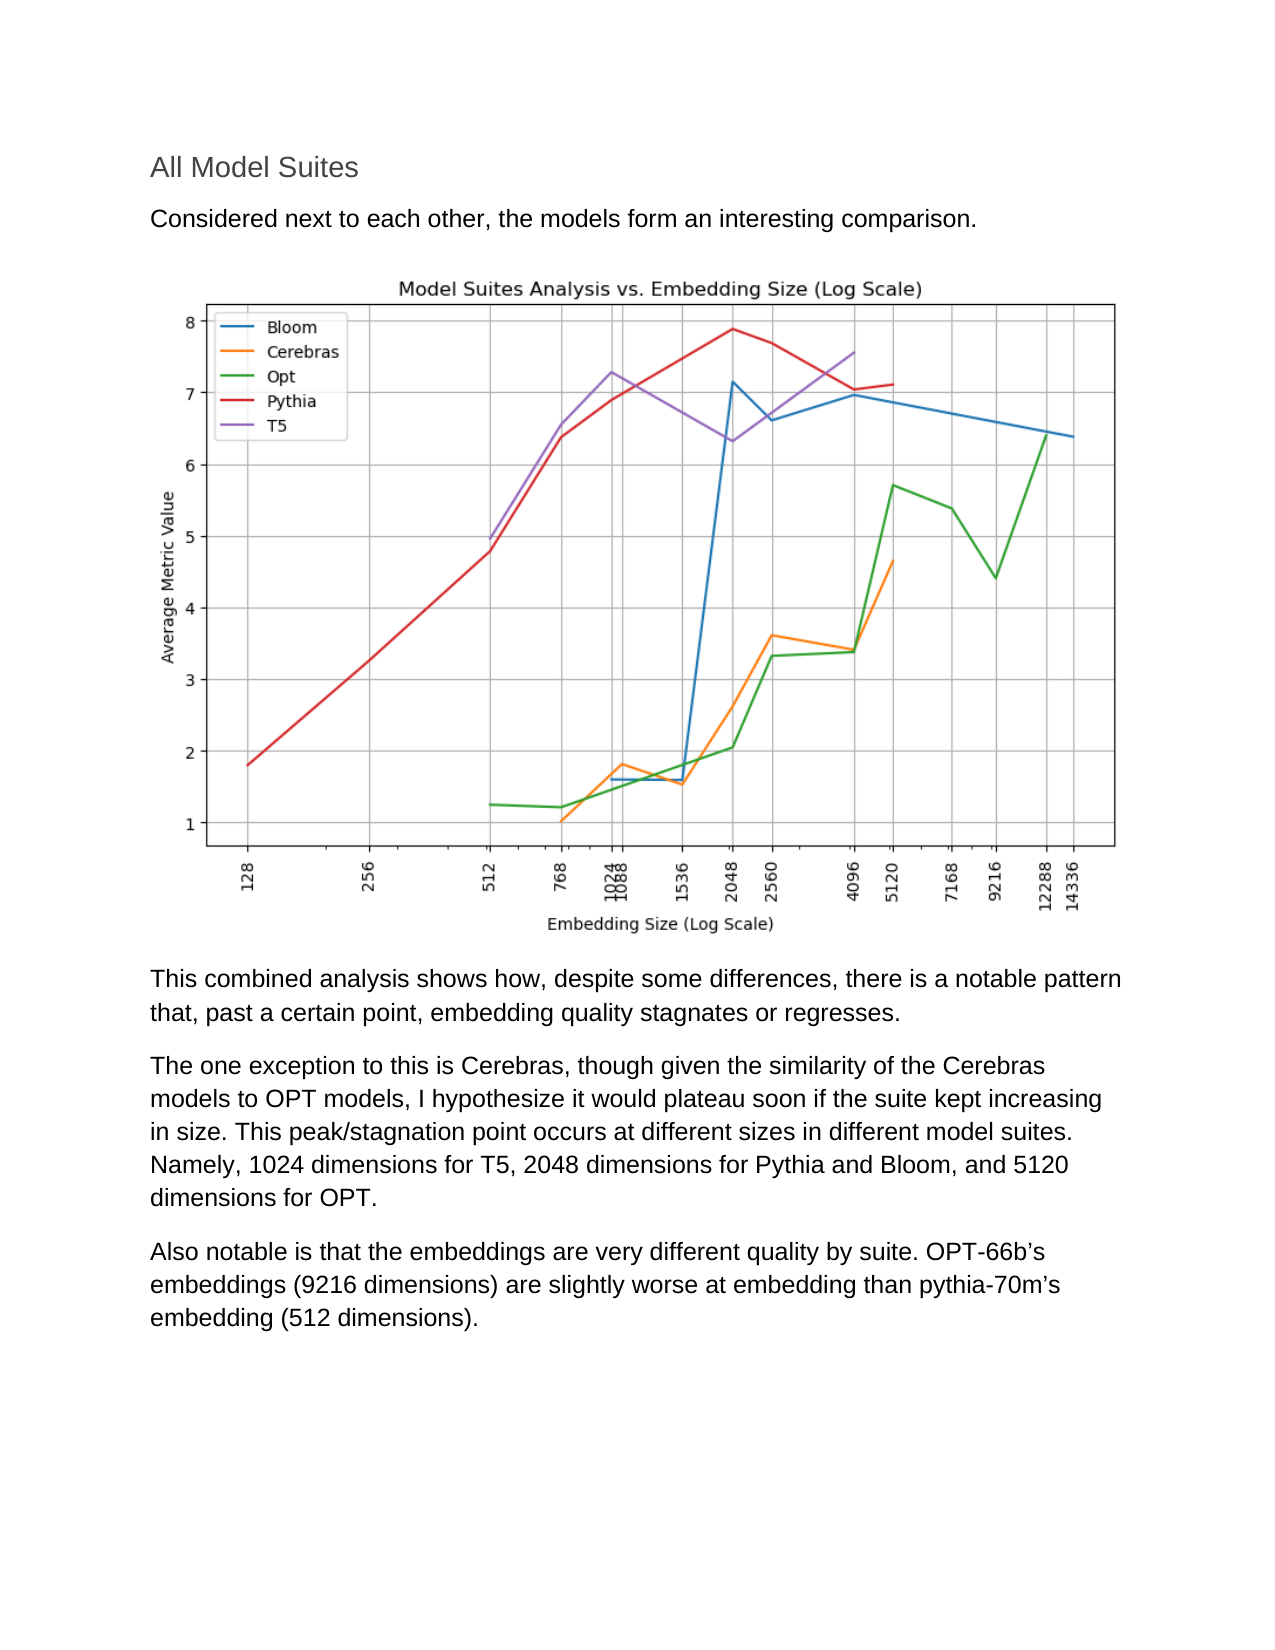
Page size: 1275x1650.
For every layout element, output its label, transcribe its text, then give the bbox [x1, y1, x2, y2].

subtitle All Model Suites [150, 150, 1125, 183]
picture [150, 270, 1125, 944]
text Considered next to each other, the models form an interesting comparison. [150, 204, 1125, 233]
text The one exception to this is Cerebras, though given the similarity of the Cerebras models to OPT models, I hypothesize it would plateau soon if the suite kept increasing in size. This peak/stagnation point occurs at different sizes in different model suites. Namely, 1024 dimensions for T5, 2048 dimensions for Pythia and Bloom, and 5120 dimensions for OPT. [150, 1051, 1125, 1212]
text Also notable is that the embeddings are very different quality by suite. OPT-66b’s embeddings (9216 dimensions) are slightly worse at embedding than pythia-70m’s embedding (512 dimensions). [150, 1237, 1125, 1332]
text This combined analysis shows how, despite some differences, there is a notable pattern that, past a certain point, embedding quality stagnates or regresses. [150, 964, 1125, 1026]
